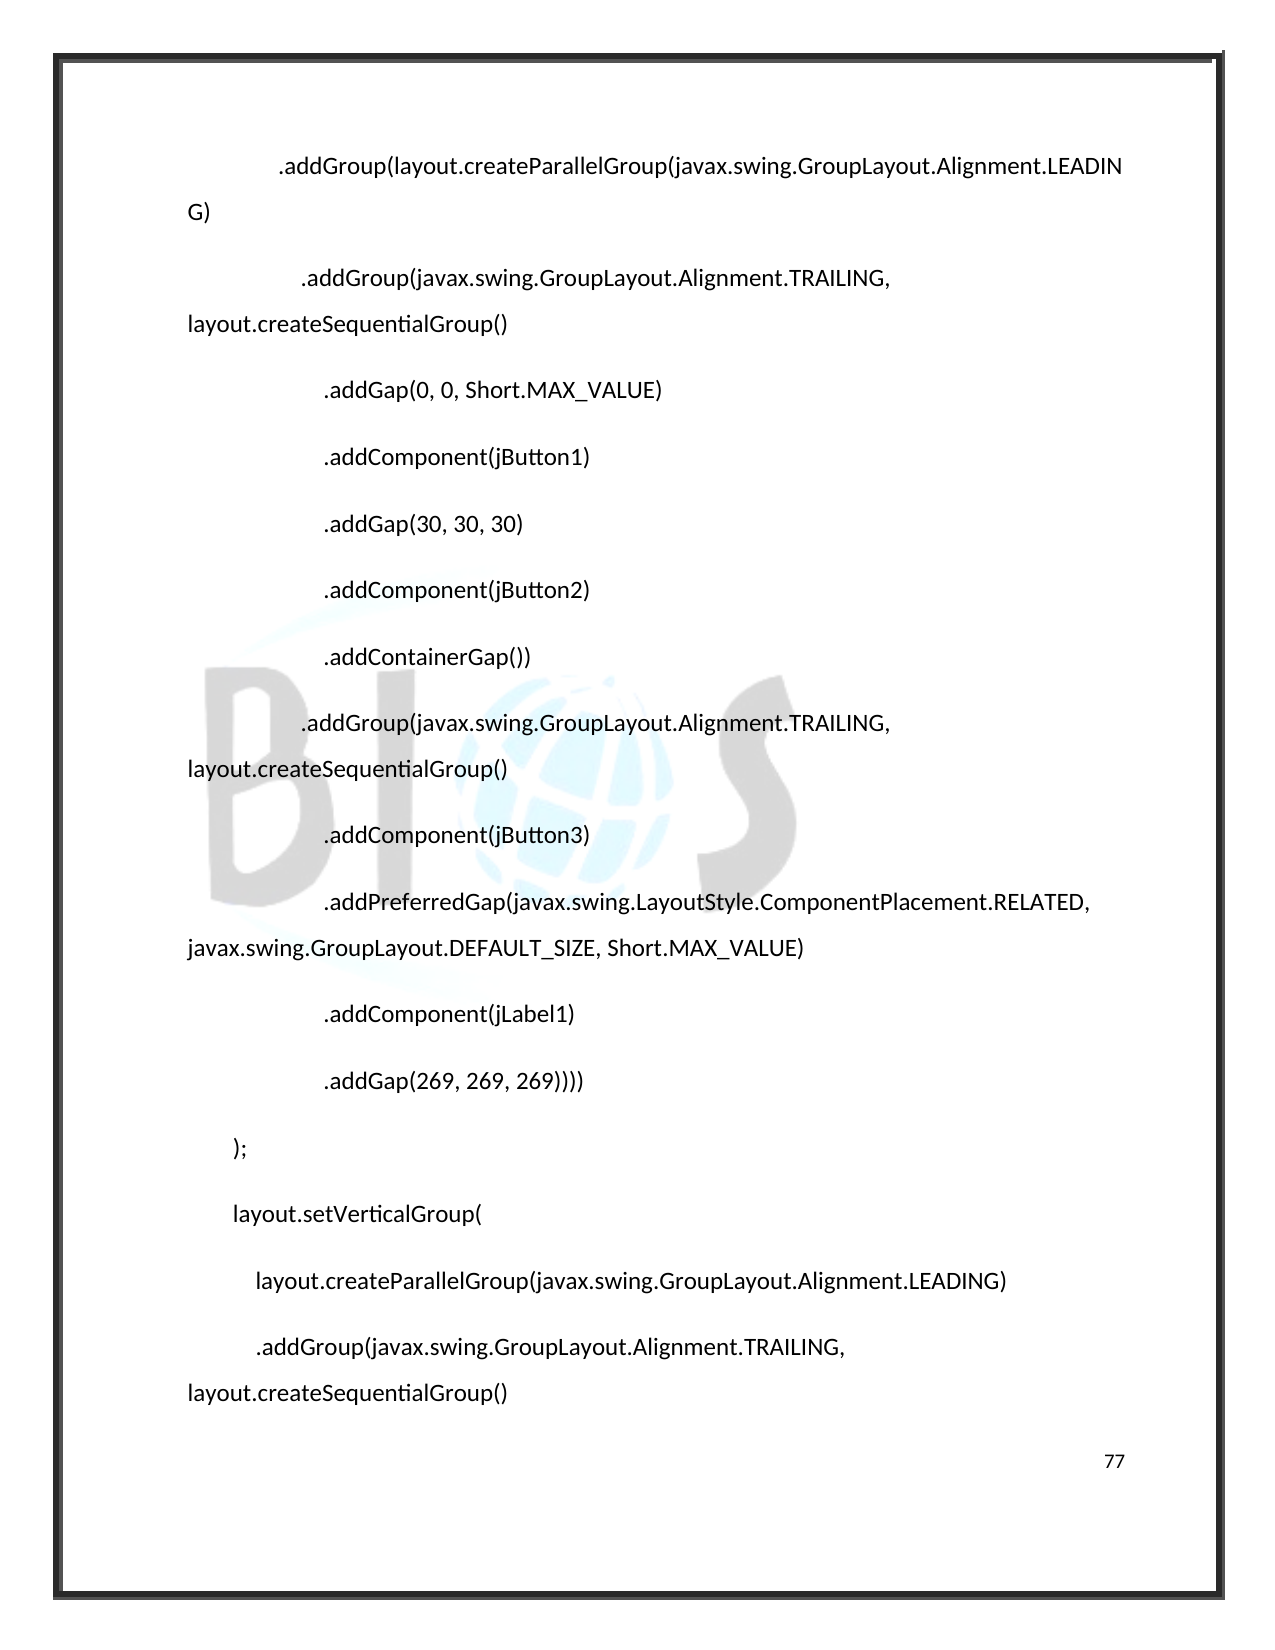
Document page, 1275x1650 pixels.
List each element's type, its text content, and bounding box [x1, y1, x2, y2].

text layout.createParallelGroup(javax.swing.GroupLayout.Alignment.LEADING) [187, 1265, 1125, 1295]
text .addGroup(javax.swing.GroupLayout.Alignment.TRAILING, layout.createSequentialGroup() [187, 707, 1125, 784]
text .addGap(269, 269, 269)))) [187, 1065, 1125, 1096]
text .addGroup(javax.swing.GroupLayout.Alignment.TRAILING, layout.createSequentialGroup() [187, 1331, 1125, 1408]
text .addPreferredGap(javax.swing.LayoutStyle.ComponentPlacement.RELATED, javax.swing.GroupLayout.DEFAULT_SIZE, Short.MAX_VALUE) [187, 886, 1125, 962]
text .addComponent(jButton2) [187, 574, 1125, 605]
text layout.setVerticalGroup( [187, 1198, 1125, 1229]
text .addComponent(jButton3) [187, 820, 1125, 850]
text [187, 262, 1125, 338]
text .addGap(0, 0, Short.MAX_VALUE) [187, 374, 1125, 405]
text .addGap(30, 30, 30) [187, 508, 1125, 538]
text .addContainerGap()) [187, 641, 1125, 671]
text .addGroup(layout.createParallelGroup(javax.swing.GroupLayout.Alignment.LEADING) [187, 150, 1125, 226]
text .addComponent(jButton1) [187, 441, 1125, 472]
text .addComponent(jLabel1) [187, 998, 1125, 1029]
text ); [187, 1132, 1125, 1162]
